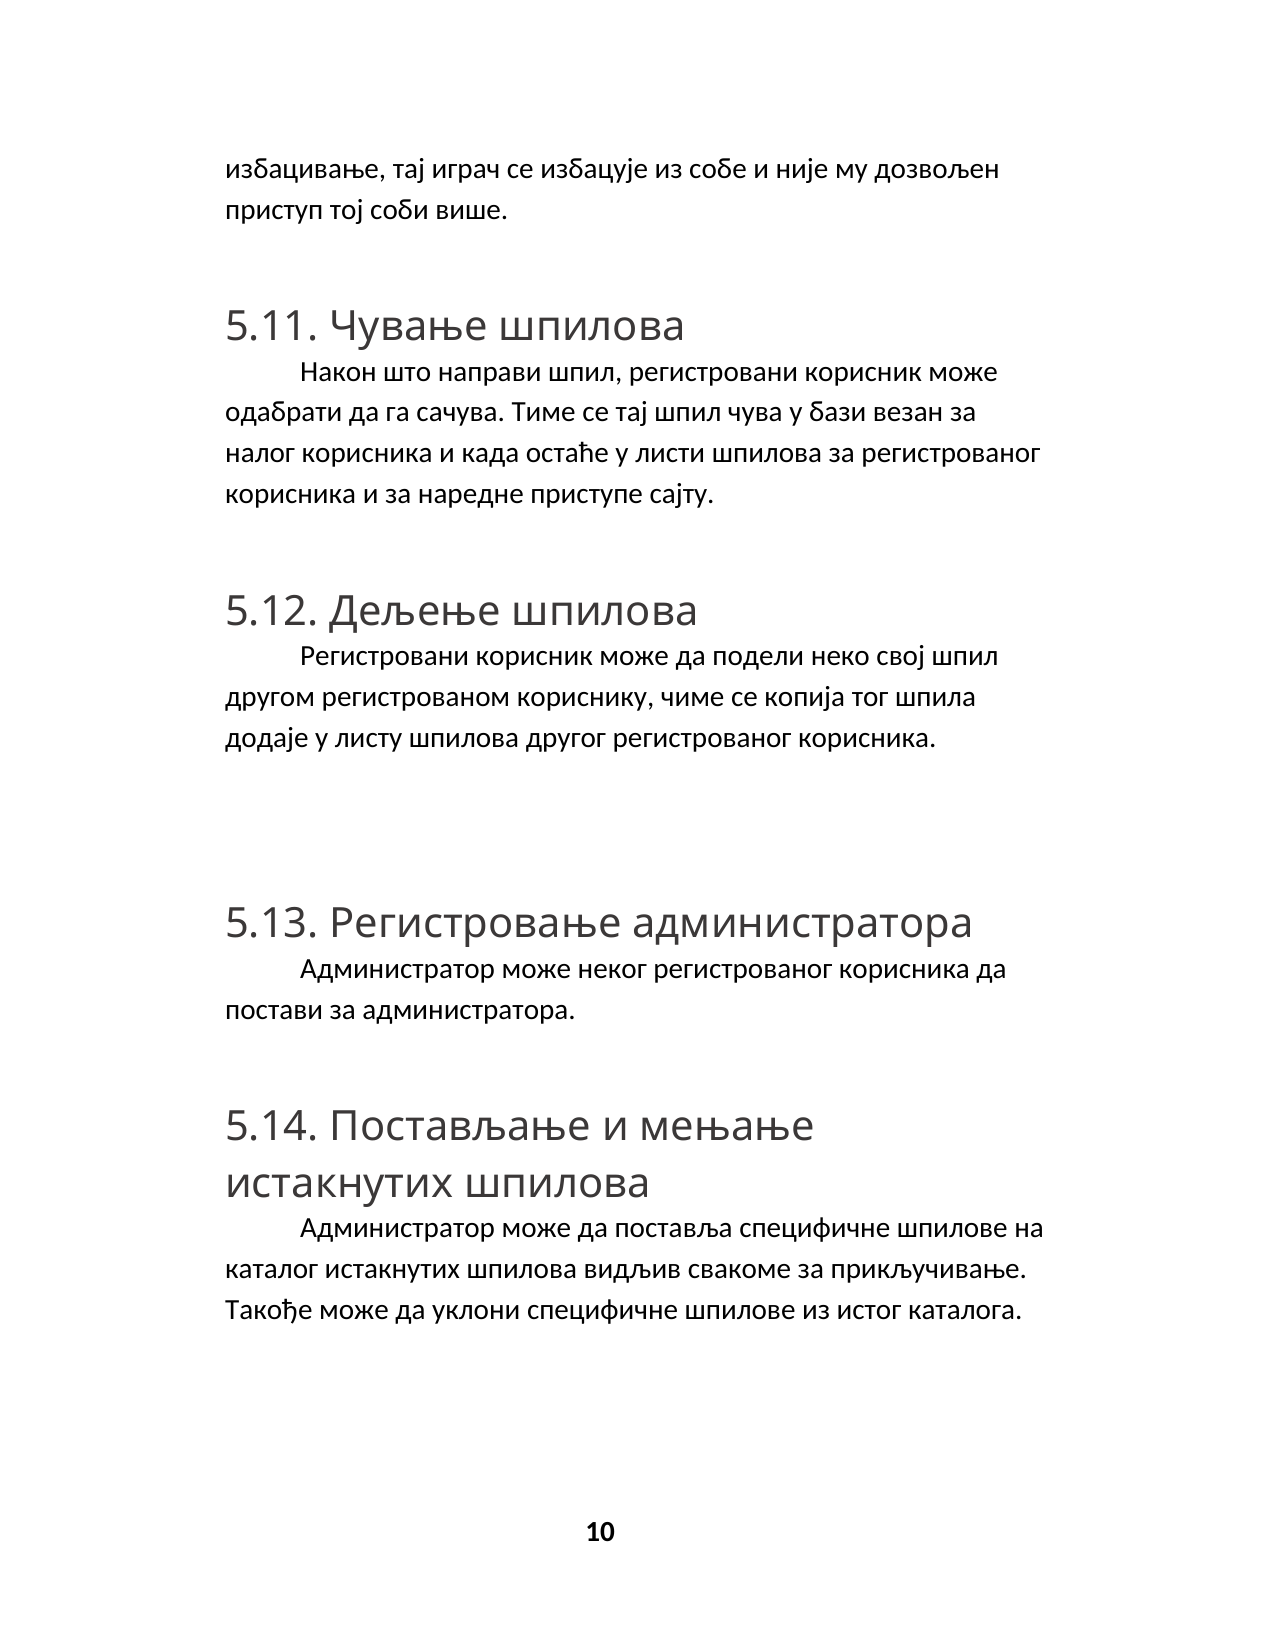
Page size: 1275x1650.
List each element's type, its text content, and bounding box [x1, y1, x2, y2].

subtitle 5.14. Постављање и мењање истакнутих шпилова [225, 1096, 1050, 1209]
subtitle 5.13. Регистровање администратора [225, 893, 1050, 950]
text Администратор може неког регистрованог корисника да постави за администратора. [225, 950, 1050, 1026]
subtitle 5.12. Дељење шпилова [225, 580, 1050, 637]
text Регистровани корисник може да подели неко свој шпил другом регистрованом кориснику, чиме се копија тог шпила додаје у листу шпилова другог регистрованог корисника. [225, 637, 1050, 754]
text Након што направи шпил, регистровани корисник може одабрати да га сачува. Тиме се тај шпил чува у бази везан за налог корисника и када остаће у листи шпилова за регистрованог корисника и за наредне приступе сајту. [225, 353, 1050, 511]
subtitle 5.11. Чување шпилова [225, 296, 1050, 353]
